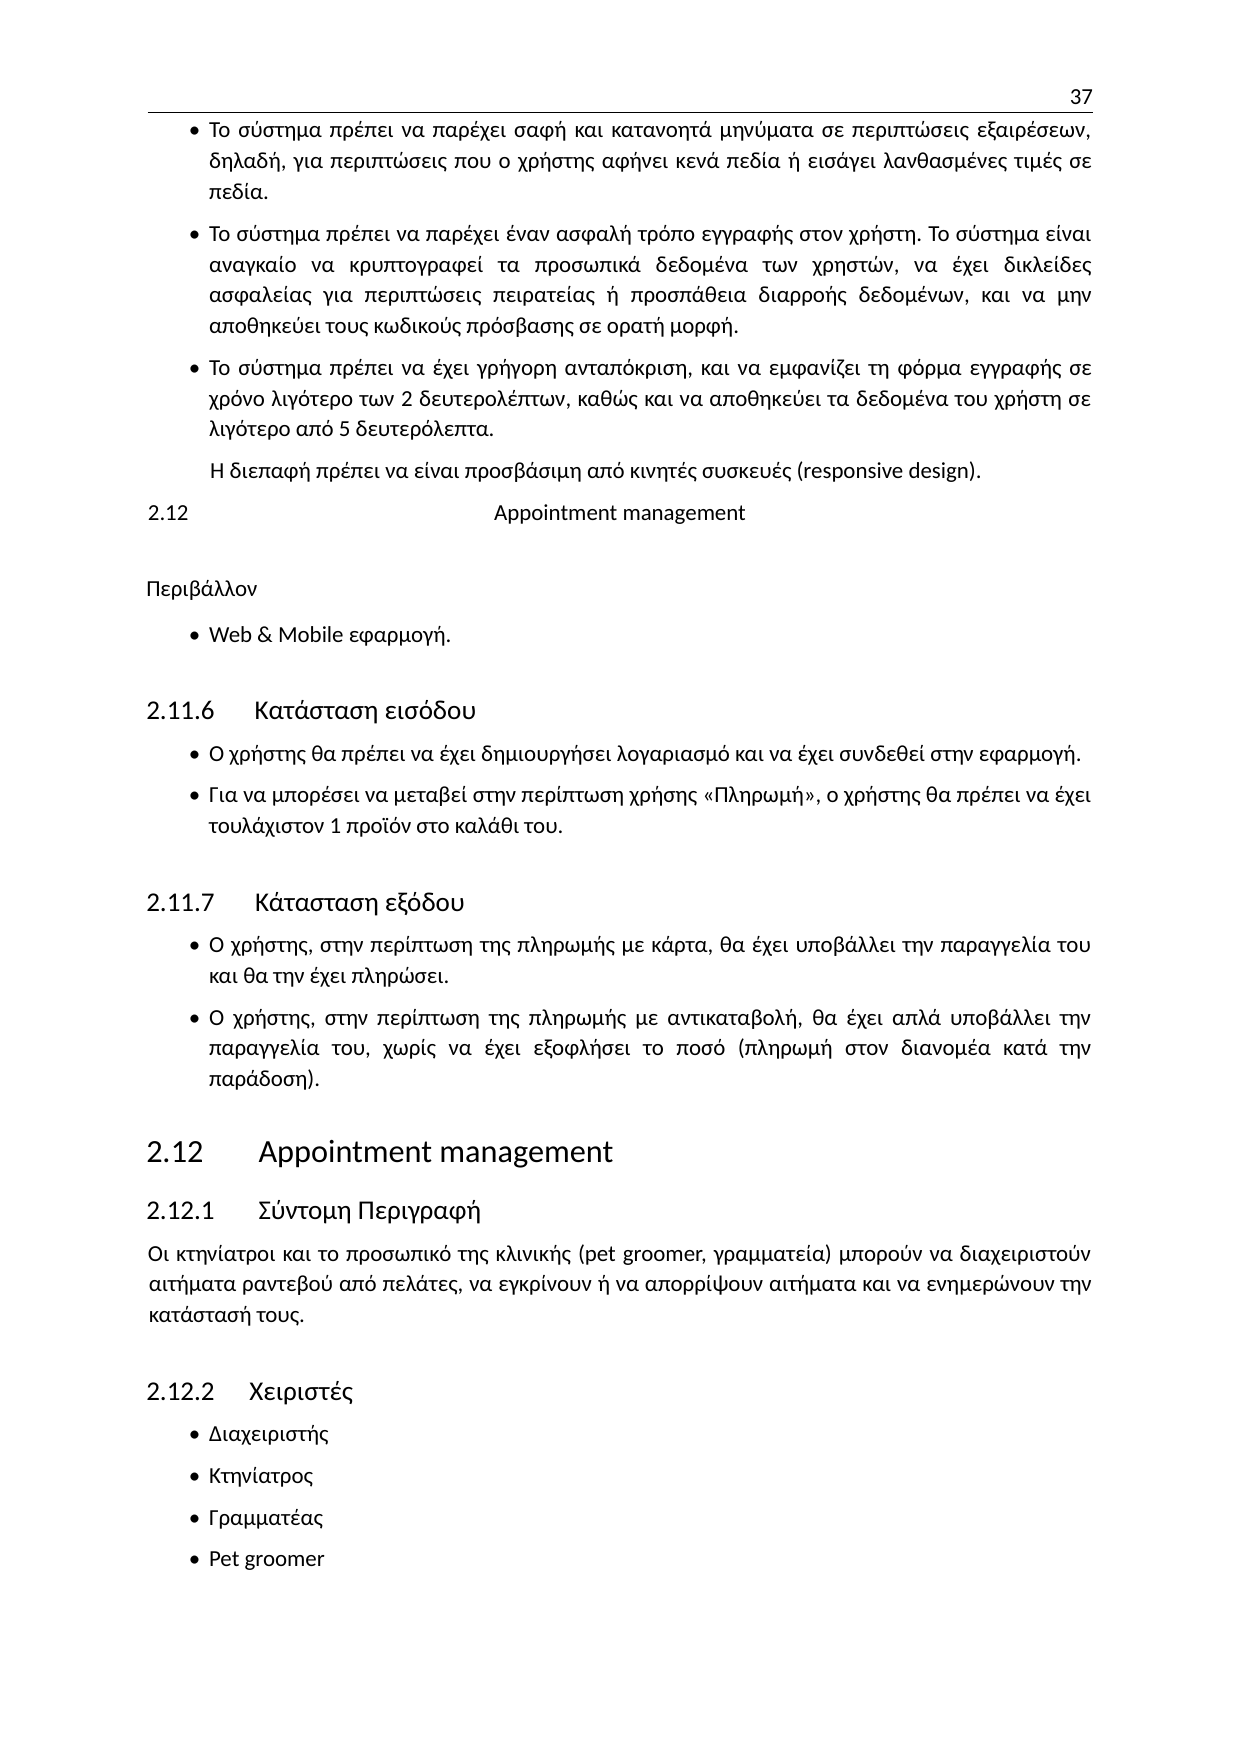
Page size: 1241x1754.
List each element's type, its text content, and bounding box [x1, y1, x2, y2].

subtitle 2.12.1 Σύντομη Περιγραφή [146, 1193, 1093, 1226]
list Κτηνίατρος [188, 1461, 1093, 1489]
list Pet groomer [188, 1544, 1093, 1573]
list Ο χρήστης, στην περίπτωση της πληρωμής με αντικαταβολή, θα έχει απλά υποβάλλει την παραγγελία του, χωρίς να έχει εξοφλήσει το ποσό (πληρωμή στον διανομέα κατά την παράδοση). [188, 1003, 1093, 1092]
list Ο χρήστης θα πρέπει να έχει δημιουργήσει λογαριασμό και να έχει συνδεθεί στην εφαρμογή. [188, 739, 1093, 767]
subtitle 2.12.2 Χειριστές [146, 1374, 1093, 1407]
subtitle 2.12 Appointment management [146, 1131, 1093, 1171]
list Το σύστημα πρέπει να παρέχει σαφή και κατανοητά μηνύματα σε περιπτώσεις εξαιρέσεων, δηλαδή, για περιπτώσεις που ο χρήστης αφήνει κενά πεδία ή εισάγει λανθασμένες τιμές σε πεδία. [188, 113, 1093, 205]
subtitle 2.11.7 Κάτασταση εξόδου [146, 885, 1093, 918]
list Web & Mobile εφαρμογή. [188, 620, 1093, 648]
list Για να μπορέσει να μεταβεί στην περίπτωση χρήσης «Πληρωμή», ο χρήστης θα πρέπει να έχει τουλάχιστον 1 προϊόν στο καλάθι του. [188, 781, 1093, 839]
list Το σύστημα πρέπει να έχει γρήγορη ανταπόκριση, και να εμφανίζει τη φόρμα εγγραφής σε χρόνο λιγότερο των 2 δευτερολέπτων, καθώς και να αποθηκεύει τα δεδομένα του χρήστη σε λιγότερο από 5 δευτερόλεπτα. [188, 353, 1093, 442]
list Διαχειριστής [188, 1419, 1093, 1447]
subtitle 2.11.6 Κατάσταση εισόδου [146, 693, 1093, 726]
text Περιβάλλον [146, 574, 1093, 602]
list Ο χρήστης, στην περίπτωση της πληρωμής με κάρτα, θα έχει υποβάλλει την παραγγελία του και θα την έχει πληρώσει. [188, 930, 1093, 989]
text 2.12 Appointment management [148, 498, 1093, 526]
text Η διεπαφή πρέπει να είναι προσβάσιμη από κινητές συσκευές (responsive design). [210, 456, 1093, 484]
list Το σύστημα πρέπει να παρέχει έναν ασφαλή τρόπο εγγραφής στον χρήστη. Το σύστημα είναι αναγκαίο να κρυπτογραφεί τα προσωπικά δεδομένα των χρηστών, να έχει δικλείδες ασφαλείας για περιπτώσεις πειρατείας ή προσπάθεια διαρροής δεδομένων, και να μην αποθηκεύει τους κωδικούς πρόσβασης σε ορατή μορφή. [188, 219, 1093, 339]
text Οι κτηνίατροι και το προσωπικό της κλινικής (pet groomer, γραμματεία) μπορούν να διαχειριστούν αιτήματα ραντεβού από πελάτες, να εγκρίνουν ή να απορρίψουν αιτήματα και να ενημερώνουν την κατάστασή τους. [148, 1239, 1093, 1328]
list Γραμματέας [188, 1503, 1093, 1531]
